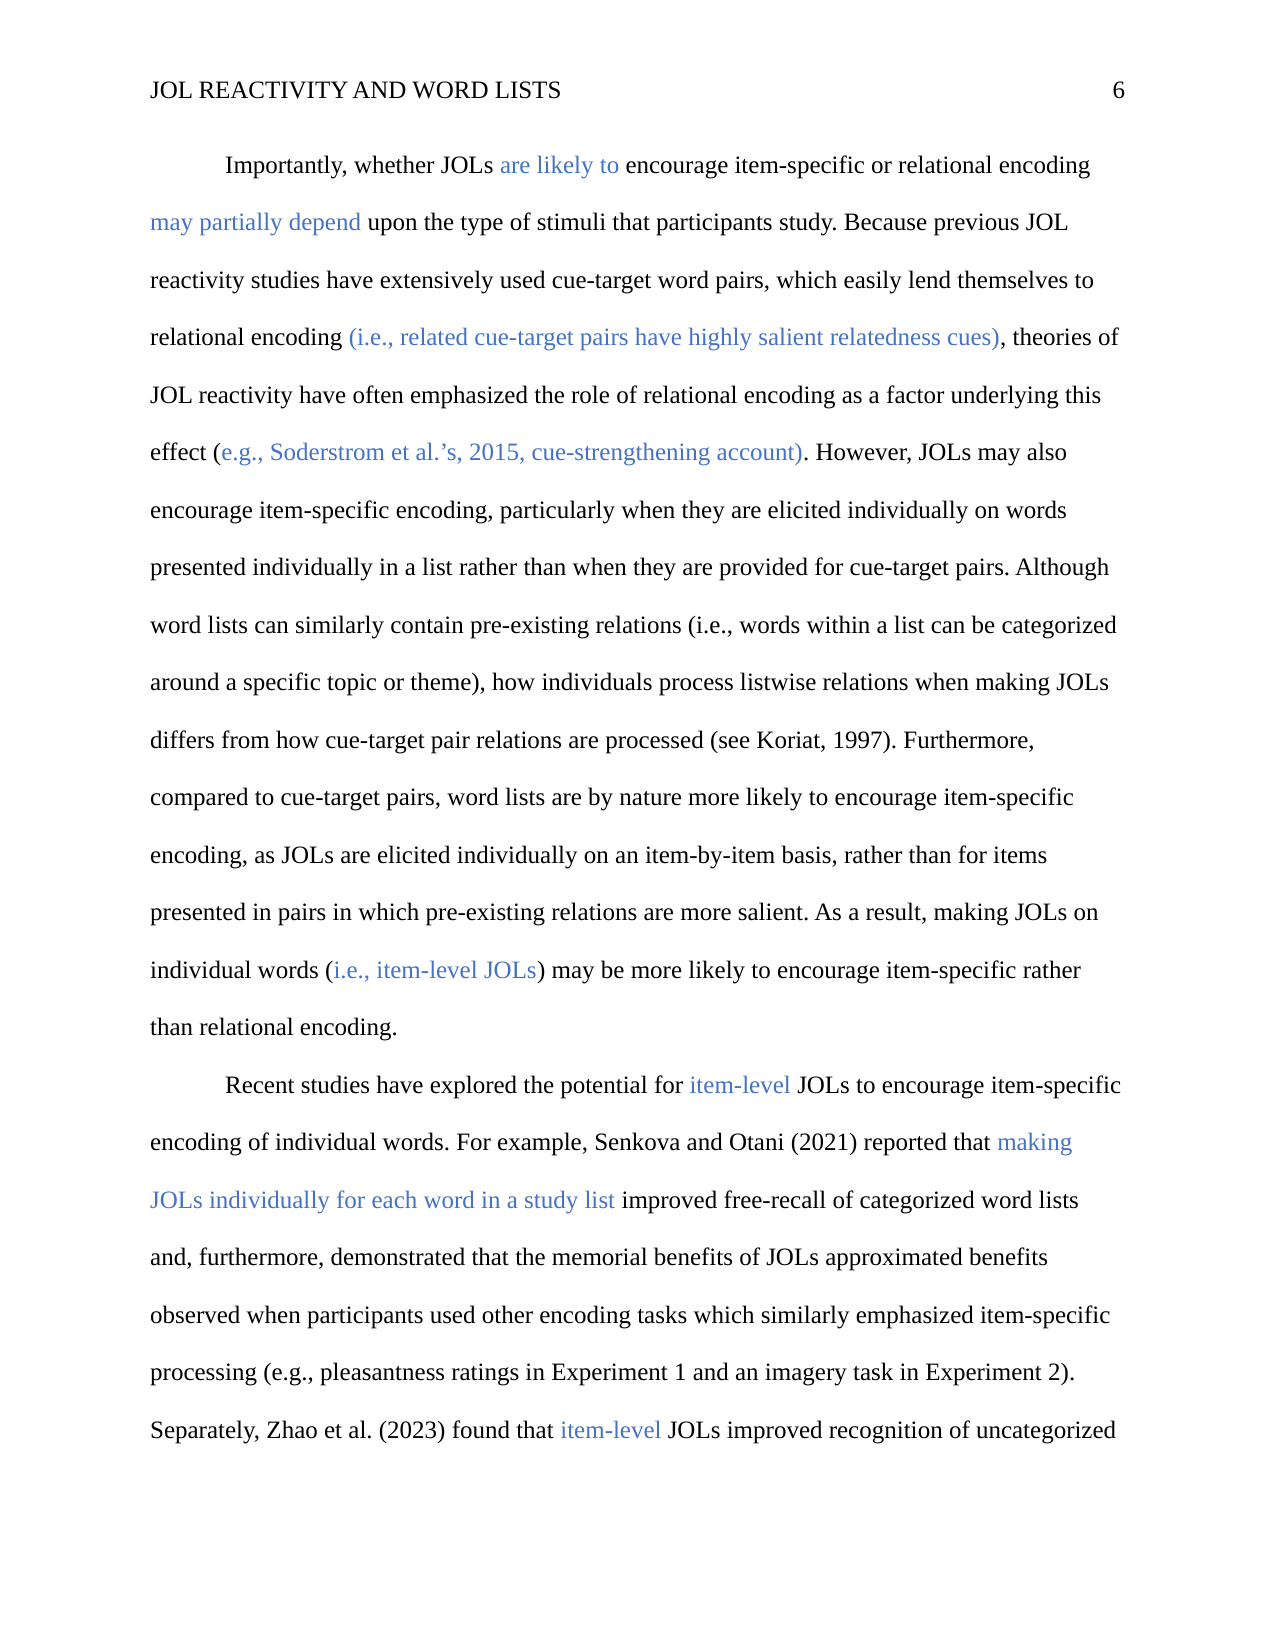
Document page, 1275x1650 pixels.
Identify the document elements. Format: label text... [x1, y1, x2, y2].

text Importantly, whether JOLs are likely to encourage item-specific or relational encoding may partially depend upon the type of stimuli that participants study. Because previous JOL reactivity studies have extensively used cue-target word pairs, which easily lend themselves to relational encoding (i.e., related cue-target pairs have highly salient relatedness cues), theories of JOL reactivity have often emphasized the role of relational encoding as a factor underlying this effect (e.g., Soderstrom et al.’s, 2015, cue-strengthening account). However, JOLs may also encourage item-specific encoding, particularly when they are elicited individually on words presented individually in a list rather than when they are provided for cue-target pairs. Although word lists can similarly contain pre-existing relations (i.e., words within a list can be categorized around a specific topic or theme), how individuals process listwise relations when making JOLs differs from how cue-target pair relations are processed (see Koriat, 1997). Furthermore, compared to cue-target pairs, word lists are by nature more likely to encourage item-specific encoding, as JOLs are elicited individually on an item-by-item basis, rather than for items presented in pairs in which pre-existing relations are more salient. As a result, making JOLs on individual words (i.e., item-level JOLs) may be more likely to encourage item-specific rather than relational encoding. [150, 150, 1125, 1041]
